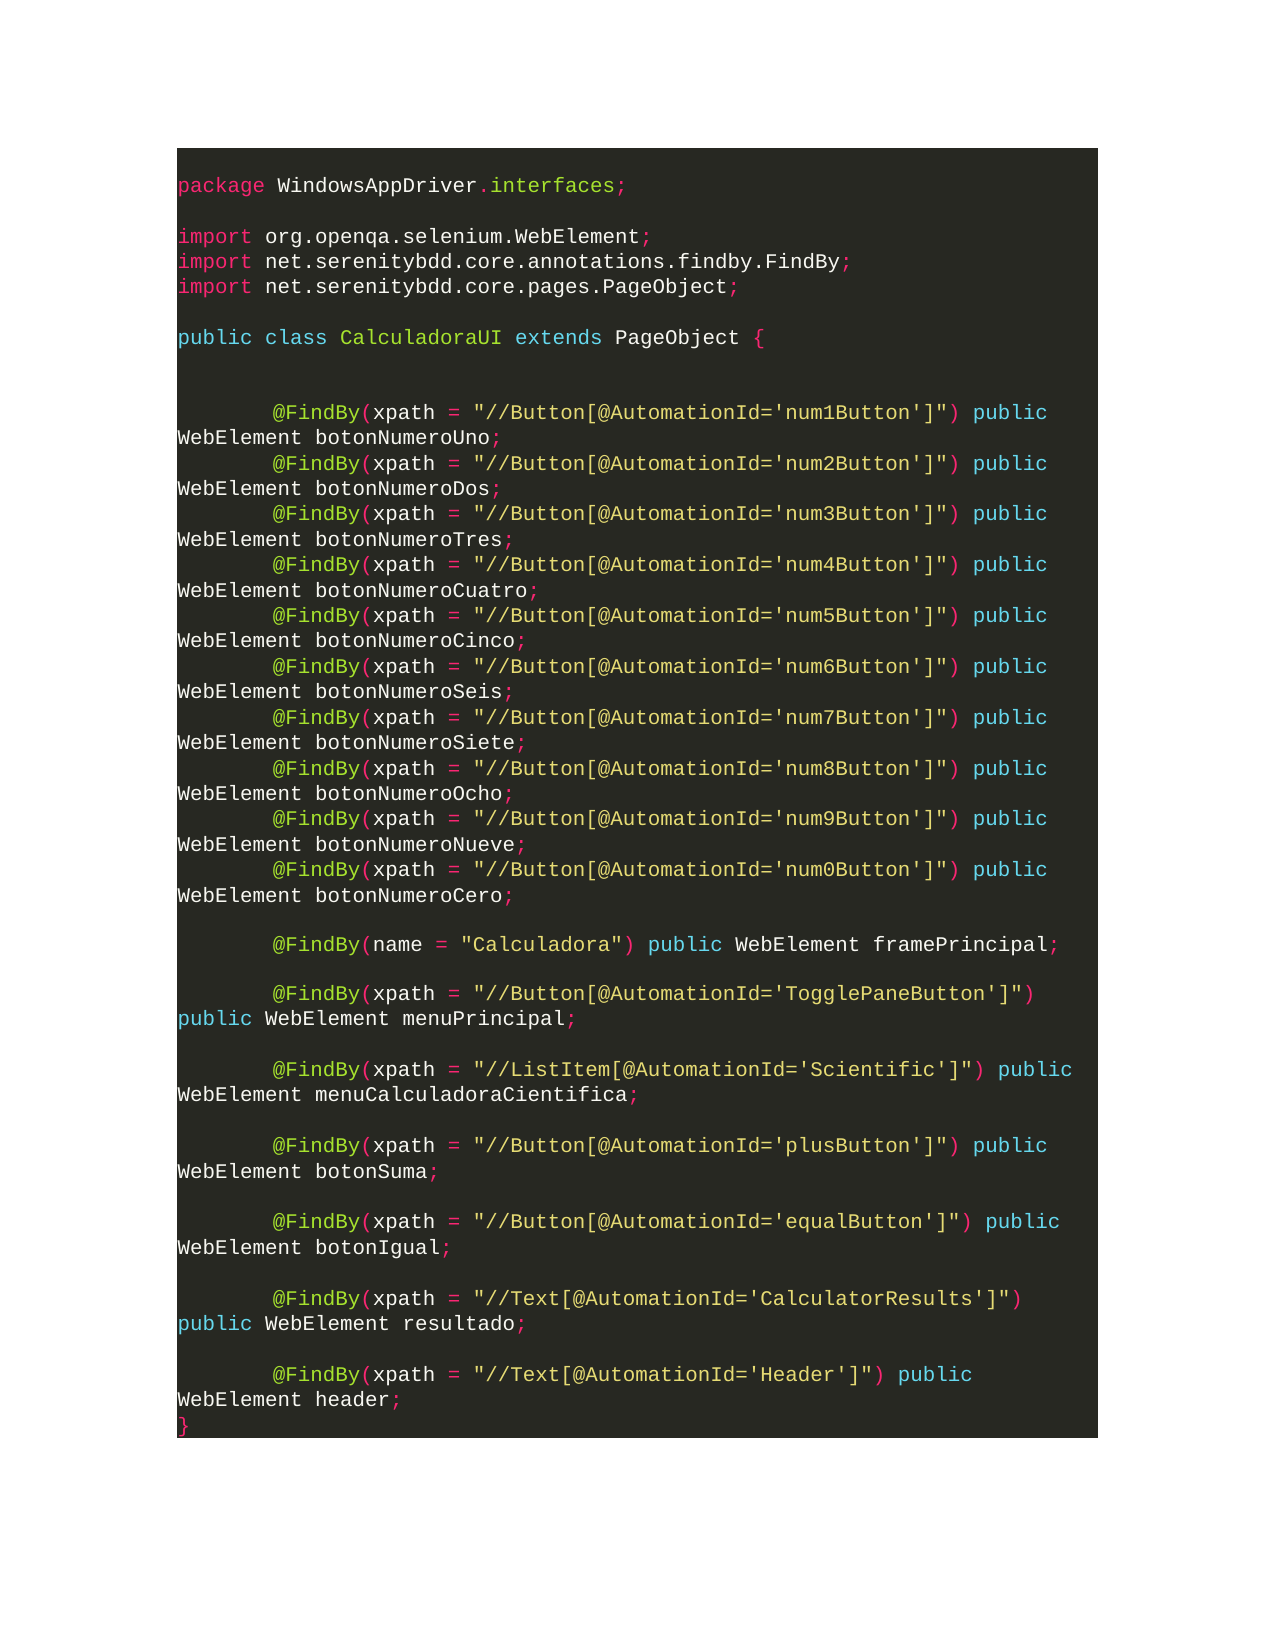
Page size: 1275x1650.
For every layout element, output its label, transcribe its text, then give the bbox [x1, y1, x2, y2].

text @FindBy(xpath = "//Button[@AutomationId='num5Button']") public WebElement botonNumeroCinco; [177, 603, 1098, 654]
text @FindBy(xpath = "//Button[@AutomationId='num6Button']") public WebElement botonNumeroSeis; [177, 654, 1098, 705]
text @FindBy(xpath = "//Button[@AutomationId='num1Button']") public WebElement botonNumeroUno; [177, 400, 1098, 451]
text import org.openqa.selenium.WebElement; [177, 224, 1098, 249]
text @FindBy(xpath = "//Button[@AutomationId='num8Button']") public WebElement botonNumeroOcho; [177, 756, 1098, 807]
text @FindBy(xpath = "//Text[@AutomationId='Header']") public WebElement header; [177, 1362, 1098, 1413]
text } [177, 1413, 1098, 1438]
text @FindBy(xpath = "//Text[@AutomationId='CalculatorResults']") public WebElement resultado; [177, 1286, 1098, 1337]
text package WindowsAppDriver.interfaces; [177, 148, 1098, 198]
text @FindBy(xpath = "//Button[@AutomationId='plusButton']") public WebElement botonSuma; [177, 1133, 1098, 1184]
text @FindBy(xpath = "//Button[@AutomationId='equalButton']") public WebElement botonIgual; [177, 1210, 1098, 1261]
text @FindBy(xpath = "//Button[@AutomationId='num2Button']") public WebElement botonNumeroDos; [177, 451, 1098, 502]
text @FindBy(xpath = "//Button[@AutomationId='num0Button']") public WebElement botonNumeroCero; [177, 857, 1098, 908]
text @FindBy(xpath = "//Button[@AutomationId='num7Button']") public WebElement botonNumeroSiete; [177, 705, 1098, 756]
text import net.serenitybdd.core.annotations.findby.FindBy; [177, 249, 1098, 275]
text @FindBy(xpath = "//ListItem[@AutomationId='Scientific']") public WebElement menuCalculadoraCientifica; [177, 1057, 1098, 1108]
text @FindBy(name = "Calculadora") public WebElement framePrincipal; [177, 932, 1098, 957]
text @FindBy(xpath = "//Button[@AutomationId='num9Button']") public WebElement botonNumeroNueve; [177, 807, 1098, 857]
text public class CalculadoraUI extends PageObject { [177, 326, 1098, 351]
text @FindBy(xpath = "//Button[@AutomationId='TogglePaneButton']") public WebElement menuPrincipal; [177, 981, 1098, 1032]
text @FindBy(xpath = "//Button[@AutomationId='num4Button']") public WebElement botonNumeroCuatro; [177, 552, 1098, 603]
text @FindBy(xpath = "//Button[@AutomationId='num3Button']") public WebElement botonNumeroTres; [177, 502, 1098, 552]
text import net.serenitybdd.core.pages.PageObject; [177, 275, 1098, 300]
